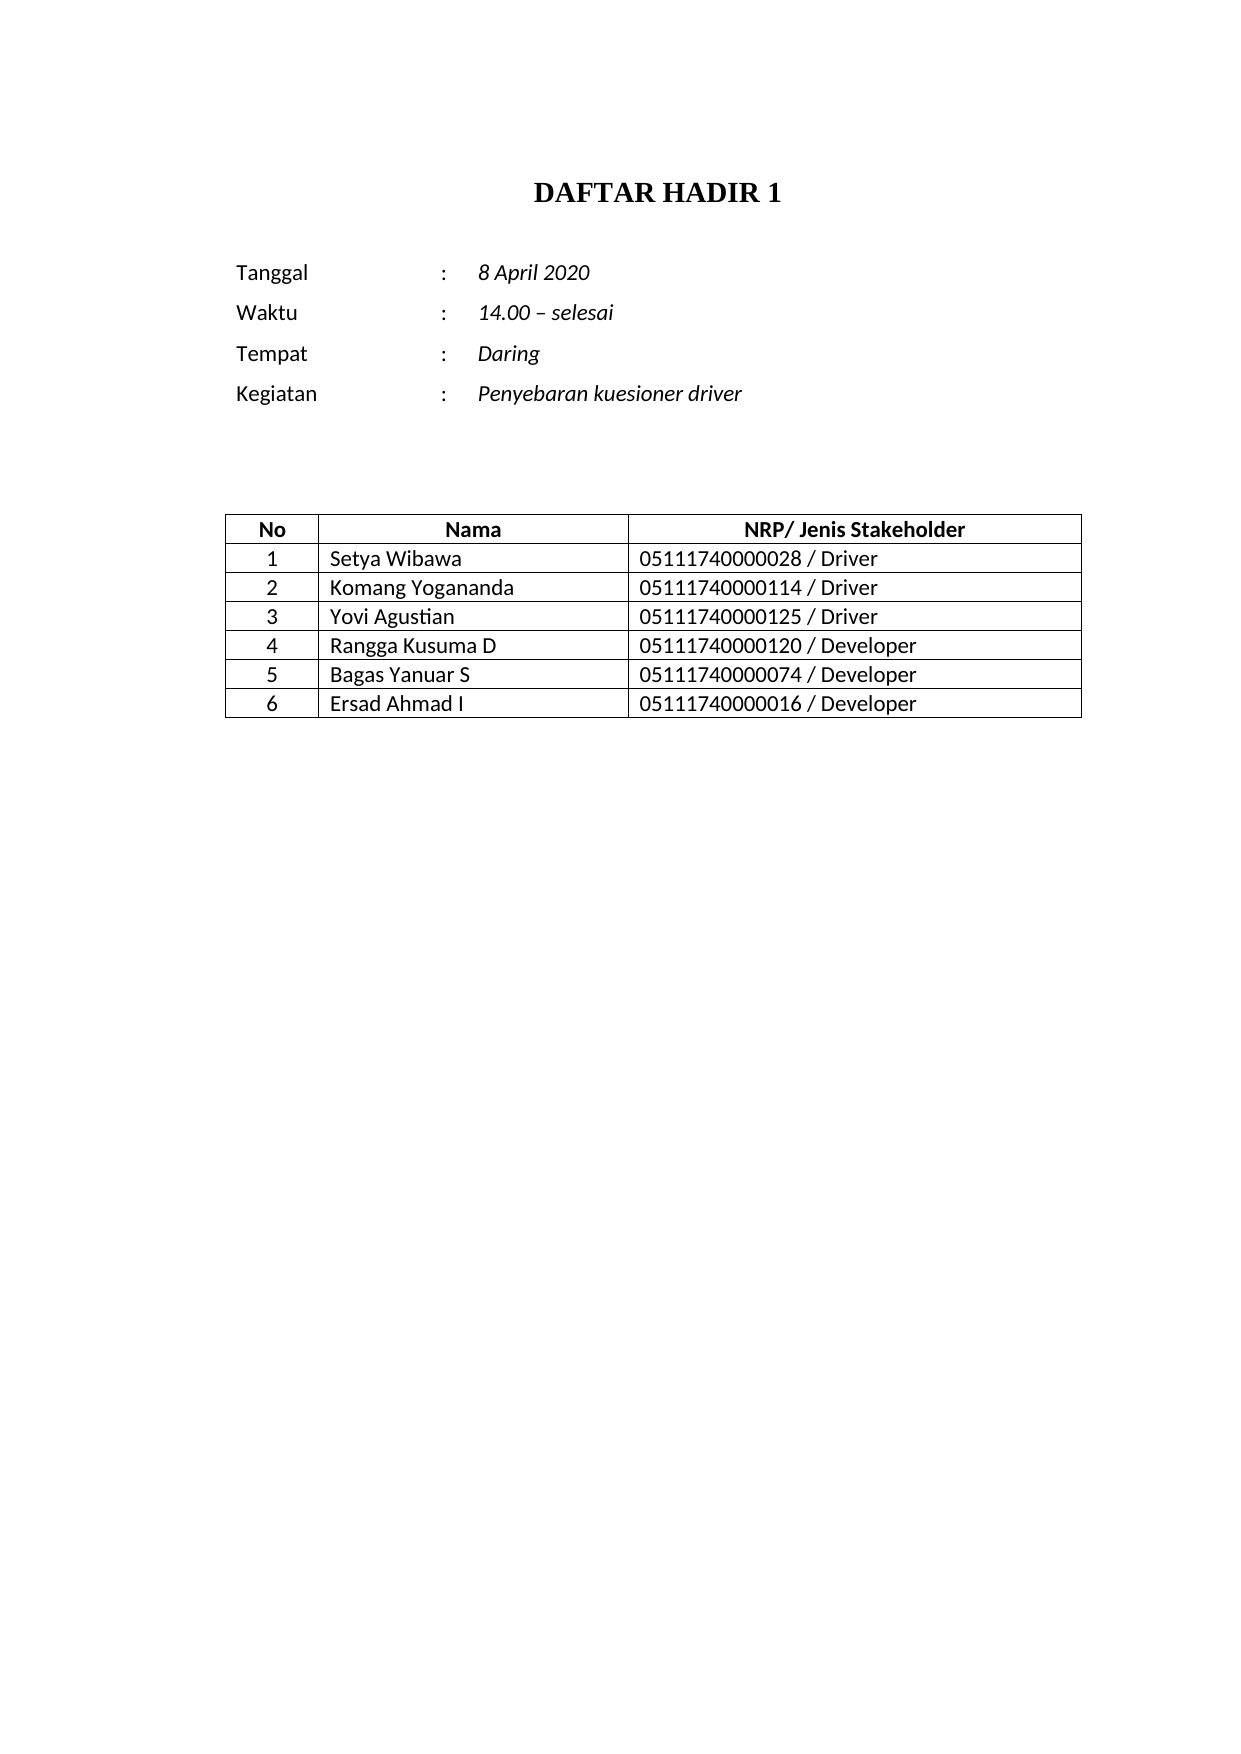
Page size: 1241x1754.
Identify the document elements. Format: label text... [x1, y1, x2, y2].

table_cell Rangga Kusuma D [319, 631, 628, 659]
table_cell Penyebaran kuesioner driver [466, 380, 1090, 420]
table_header NRP/ Jenis Stakeholder [629, 515, 1081, 543]
table_cell 5 [226, 660, 318, 688]
table_header No [226, 515, 318, 543]
table_cell 3 [226, 602, 318, 630]
table_header 8 April 2020 [466, 258, 1090, 298]
table_cell : [429, 380, 466, 420]
table_cell Yovi Agustian [319, 602, 628, 630]
table_cell : [429, 299, 466, 339]
table_cell 2 [226, 573, 318, 601]
table_cell Kegiatan [225, 380, 429, 420]
table_header Tanggal [225, 258, 429, 298]
table_cell 05111740000074 / Developer [629, 660, 1081, 688]
table_header Nama [319, 515, 628, 543]
table_cell 05111740000120 / Developer [629, 631, 1081, 659]
table_cell 1 [226, 544, 318, 572]
table_cell 05111740000028 / Driver [629, 544, 1081, 572]
table_header : [429, 258, 466, 298]
table_cell Setya Wibawa [319, 544, 628, 572]
table_cell 05111740000125 / Driver [629, 602, 1081, 630]
table_cell 4 [226, 631, 318, 659]
table_cell Ersad Ahmad I [319, 689, 628, 717]
table_cell 14.00 – selesai [466, 299, 1090, 339]
subtitle DAFTAR HADIR 1 [225, 175, 1090, 208]
table_cell Daring [466, 339, 1090, 379]
table_cell Waktu [225, 299, 429, 339]
table_cell 05111740000114 / Driver [629, 573, 1081, 601]
table_cell 05111740000016 / Developer [629, 689, 1081, 717]
table_cell Tempat [225, 339, 429, 379]
table_cell : [429, 339, 466, 379]
table_cell Komang Yogananda [319, 573, 628, 601]
table_cell 6 [226, 689, 318, 717]
table_cell Bagas Yanuar S [319, 660, 628, 688]
